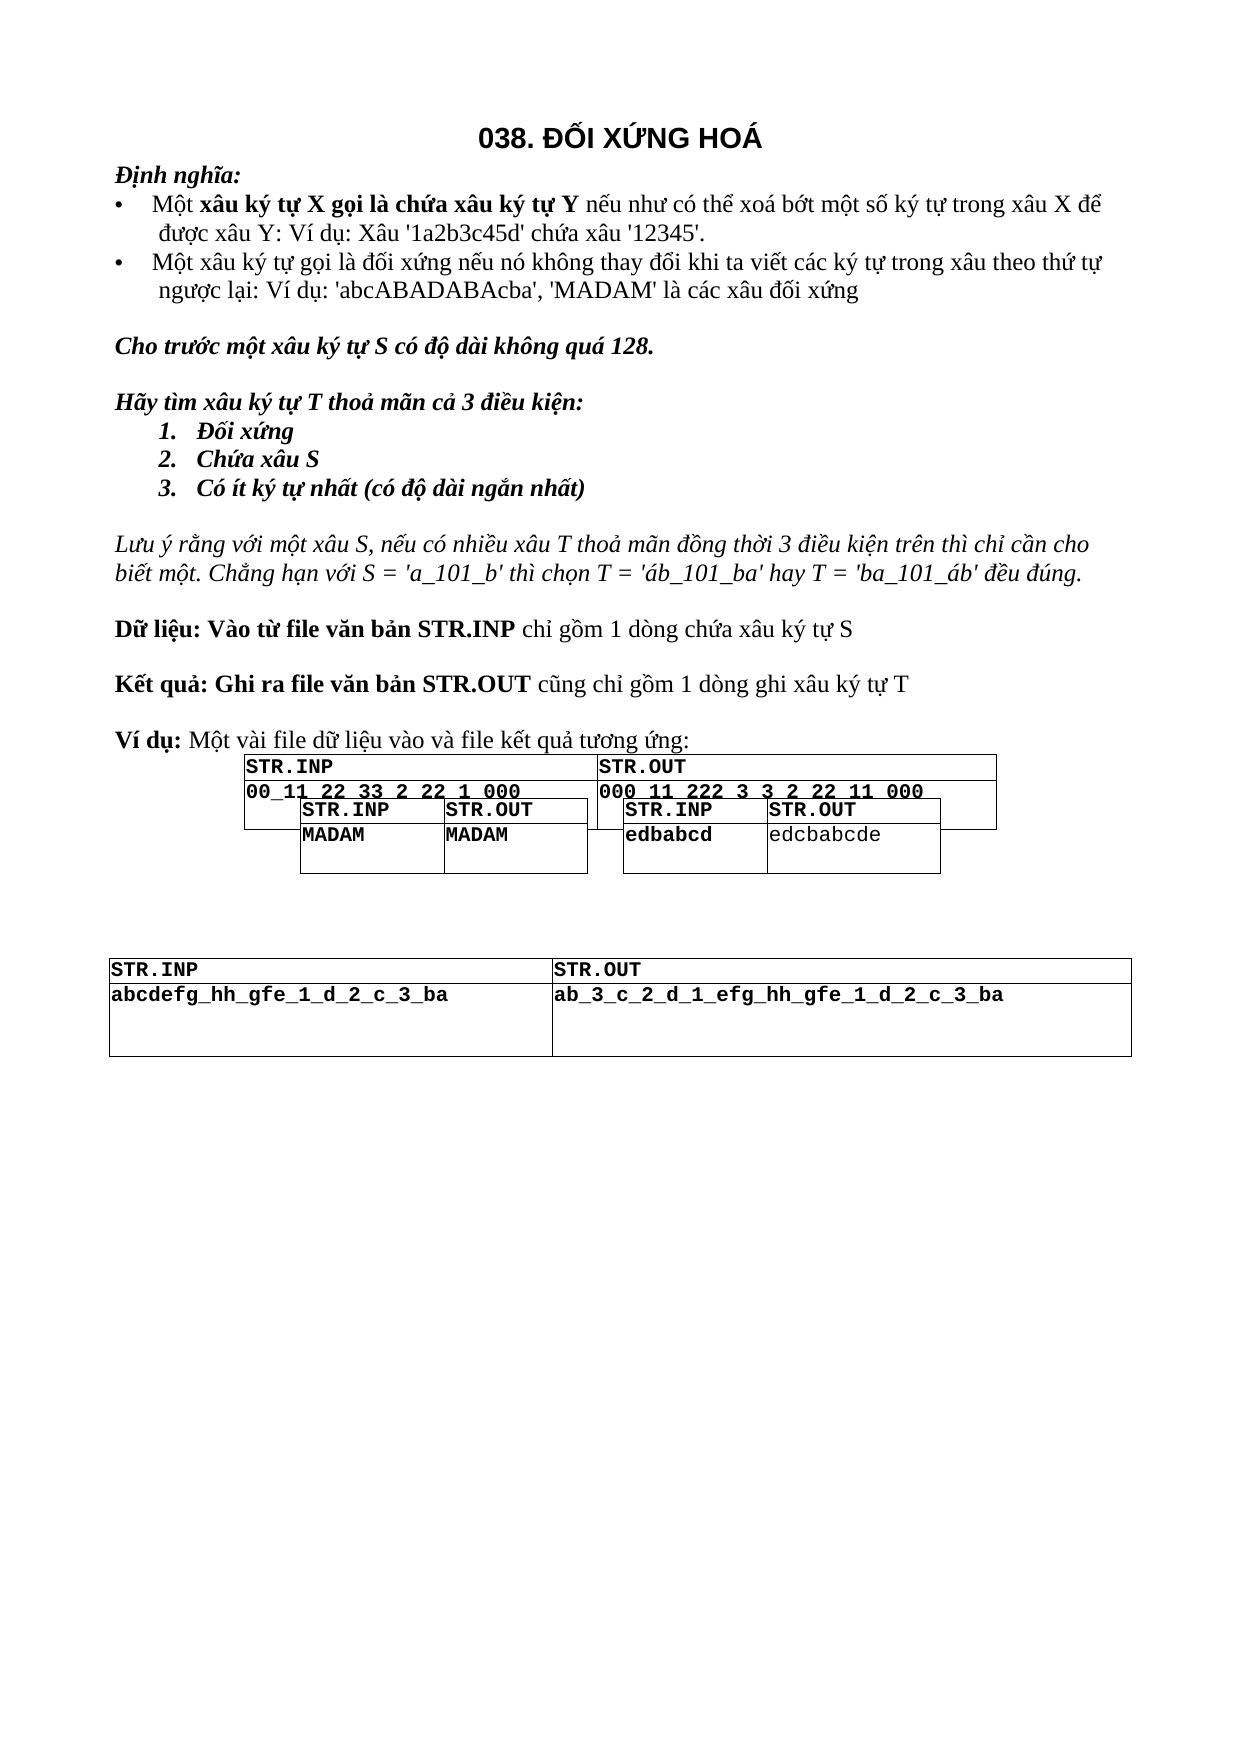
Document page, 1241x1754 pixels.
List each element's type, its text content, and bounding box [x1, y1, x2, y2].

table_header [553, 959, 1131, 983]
text Kết quả: Ghi ra file văn bản STR.OUT cũng chỉ gồm 1 dòng ghi xâu ký tự T [114, 669, 1126, 698]
list Một xâu ký tự X gọi là chứa xâu ký tự Y nếu như có thể xoá bớt một số ký tự trong xâu X để được xâu Y: Ví dụ: Xâu '1a2b3c45d' chứa xâu '12345'. [114, 189, 1126, 247]
text Ví dụ: Một vài file dữ liệu vào và file kết quả tương ứng: [114, 725, 1126, 754]
list Đối xứng [114, 416, 1126, 444]
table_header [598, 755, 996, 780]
text Định nghĩa: [114, 160, 1126, 189]
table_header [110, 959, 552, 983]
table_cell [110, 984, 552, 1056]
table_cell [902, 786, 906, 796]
list Có ít ký tự nhất (có độ dài ngắn nhất) [114, 473, 1126, 502]
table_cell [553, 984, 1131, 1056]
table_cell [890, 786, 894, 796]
list Chứa xâu S [114, 444, 1126, 473]
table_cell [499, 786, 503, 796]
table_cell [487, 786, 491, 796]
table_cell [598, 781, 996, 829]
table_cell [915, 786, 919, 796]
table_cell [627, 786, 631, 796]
text Hãy tìm xâu ký tự T thoả mãn cả 3 điều kiện: [114, 387, 1126, 416]
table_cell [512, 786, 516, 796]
list Một xâu ký tự gọi là đối xứng nếu nó không thay đổi khi ta viết các ký tự trong xâu theo thứ tự ngược lại: Ví dụ: 'abcABADABAcba', 'MADAM' là các xâu đối xứng [114, 247, 1126, 304]
text Cho trước một xâu ký tự S có độ dài không quá 128. [114, 331, 1126, 360]
subtitle 038. ĐỐI XỨNG HOÁ [114, 121, 1126, 154]
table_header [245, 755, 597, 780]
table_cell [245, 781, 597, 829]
text Lưu ý rằng với một xâu S, nếu có nhiều xâu T thoả mãn đồng thời 3 điều kiện trên thì chỉ cần cho biết một. Chẳng hạn với S = 'a_101_b' thì chọn T = 'áb_101_ba' hay T = 'ba_101_áb' đều đúng. [114, 529, 1126, 587]
text Dữ liệu: Vào từ file văn bản STR.INP chỉ gồm 1 dòng chứa xâu ký tự S [114, 614, 1126, 642]
